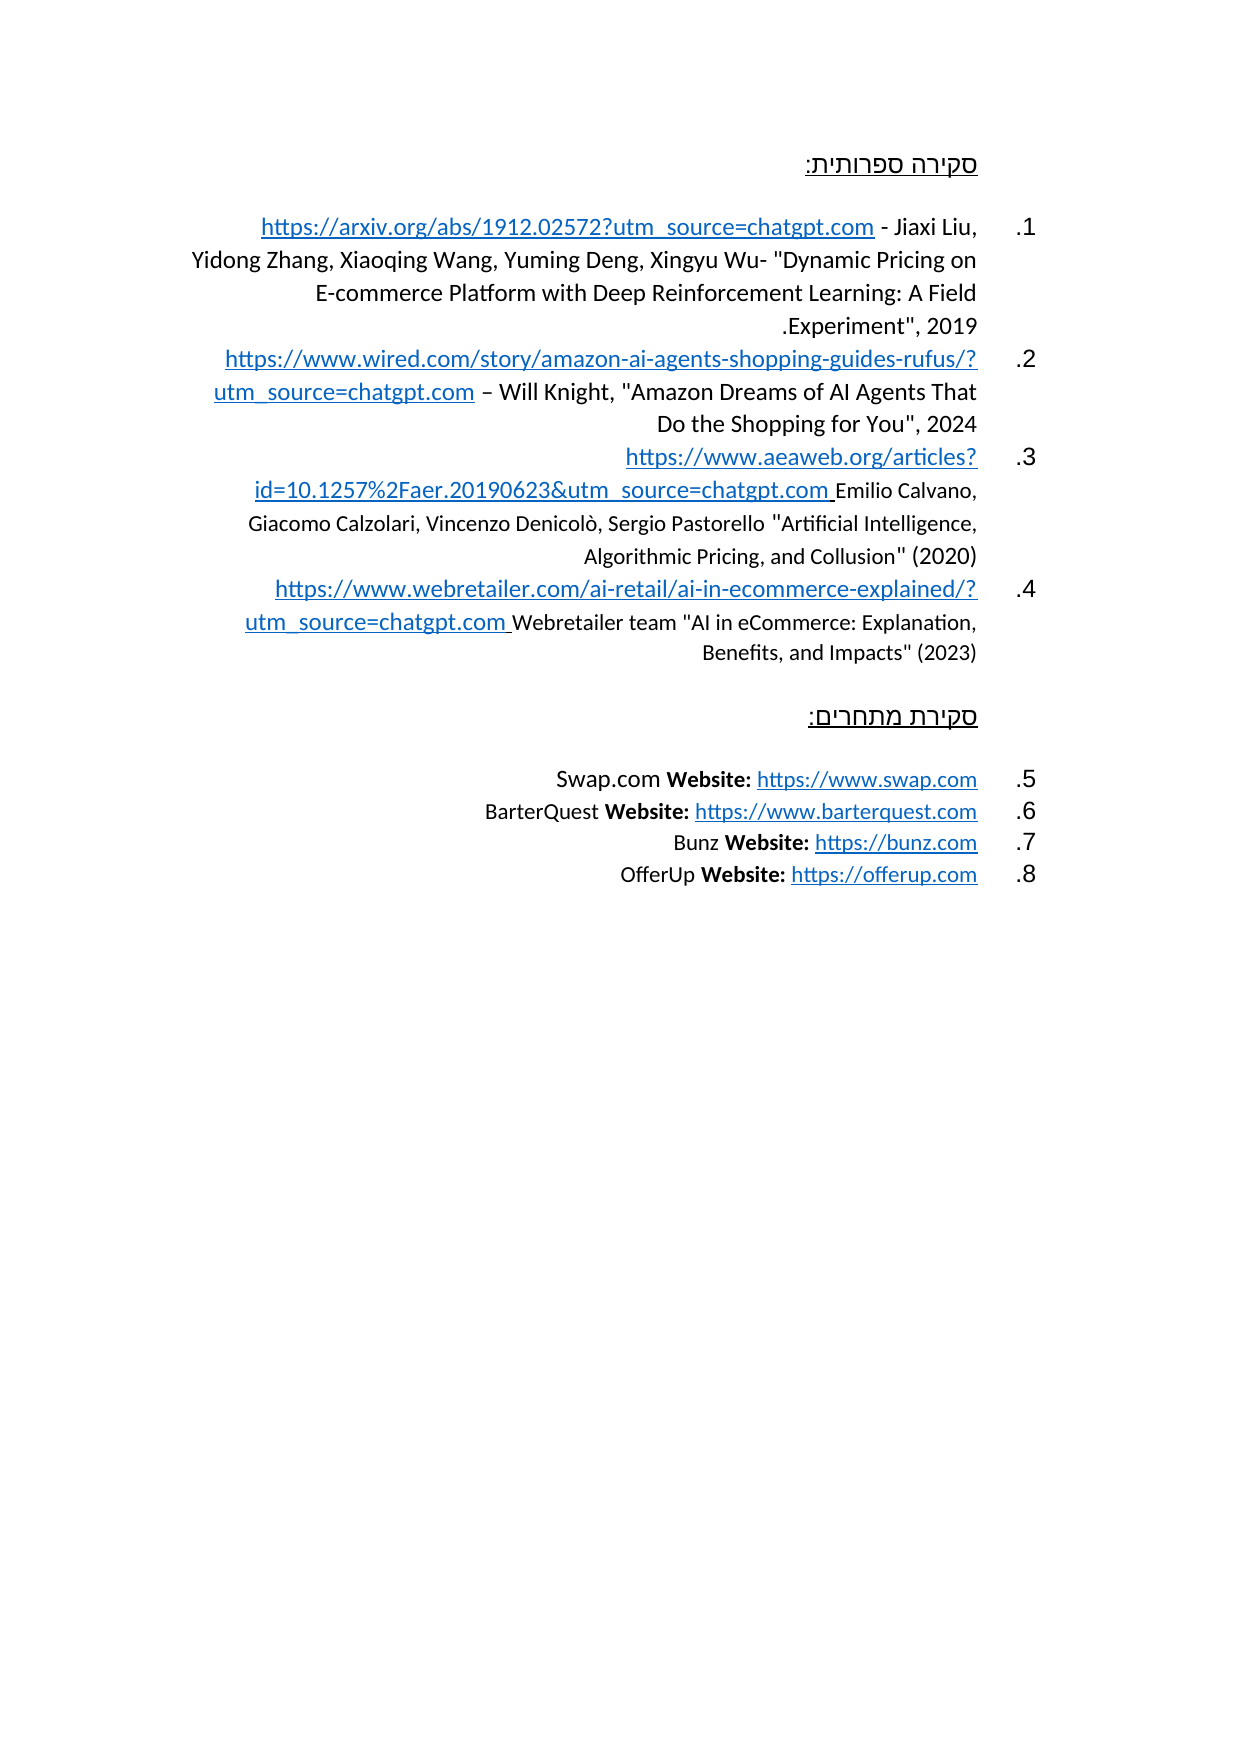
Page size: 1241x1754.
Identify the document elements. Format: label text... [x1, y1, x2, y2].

list https://www.aeaweb.org/articles?id=10.1257%2Faer.20190623&utm_source=chatgpt.com Emilio Calvano, Giacomo Calzolari, Vincenzo Denicolò, Sergio Pastorello "Artificial Intelligence, Algorithmic Pricing, and Collusion" (2020) [187, 442, 1015, 570]
list https://arxiv.org/abs/1912.02572?utm_source=chatgpt.com - Jiaxi Liu, Yidong Zhang, Xiaoqing Wang, Yuming Deng, Xingyu Wu- "Dynamic Pricing on E-commerce Platform with Deep Reinforcement Learning: A Field Experiment", 2019. [187, 211, 1015, 340]
list https://www.webretailer.com/ai-retail/ai-in-ecommerce-explained/?utm_source=chatgpt.com Webretailer team "AI in eCommerce: Explanation, Benefits, and Impacts" (2023) [187, 573, 1015, 666]
list OfferUp Website: https://offerup.com [187, 858, 1015, 888]
list סקירה ספרותית: [187, 150, 978, 209]
list Swap.com Website: https://www.swap.com [187, 763, 1015, 793]
list BarterQuest Website: https://www.barterquest.com [187, 796, 1015, 825]
list סקירת מתחרים: [187, 702, 978, 761]
list https://www.wired.com/story/amazon-ai-agents-shopping-guides-rufus/?utm_source=chatgpt.com – Will Knight, "Amazon Dreams of AI Agents That Do the Shopping for You", 2024 [187, 343, 1015, 439]
list Bunz Website: https://bunz.com [187, 827, 1015, 856]
